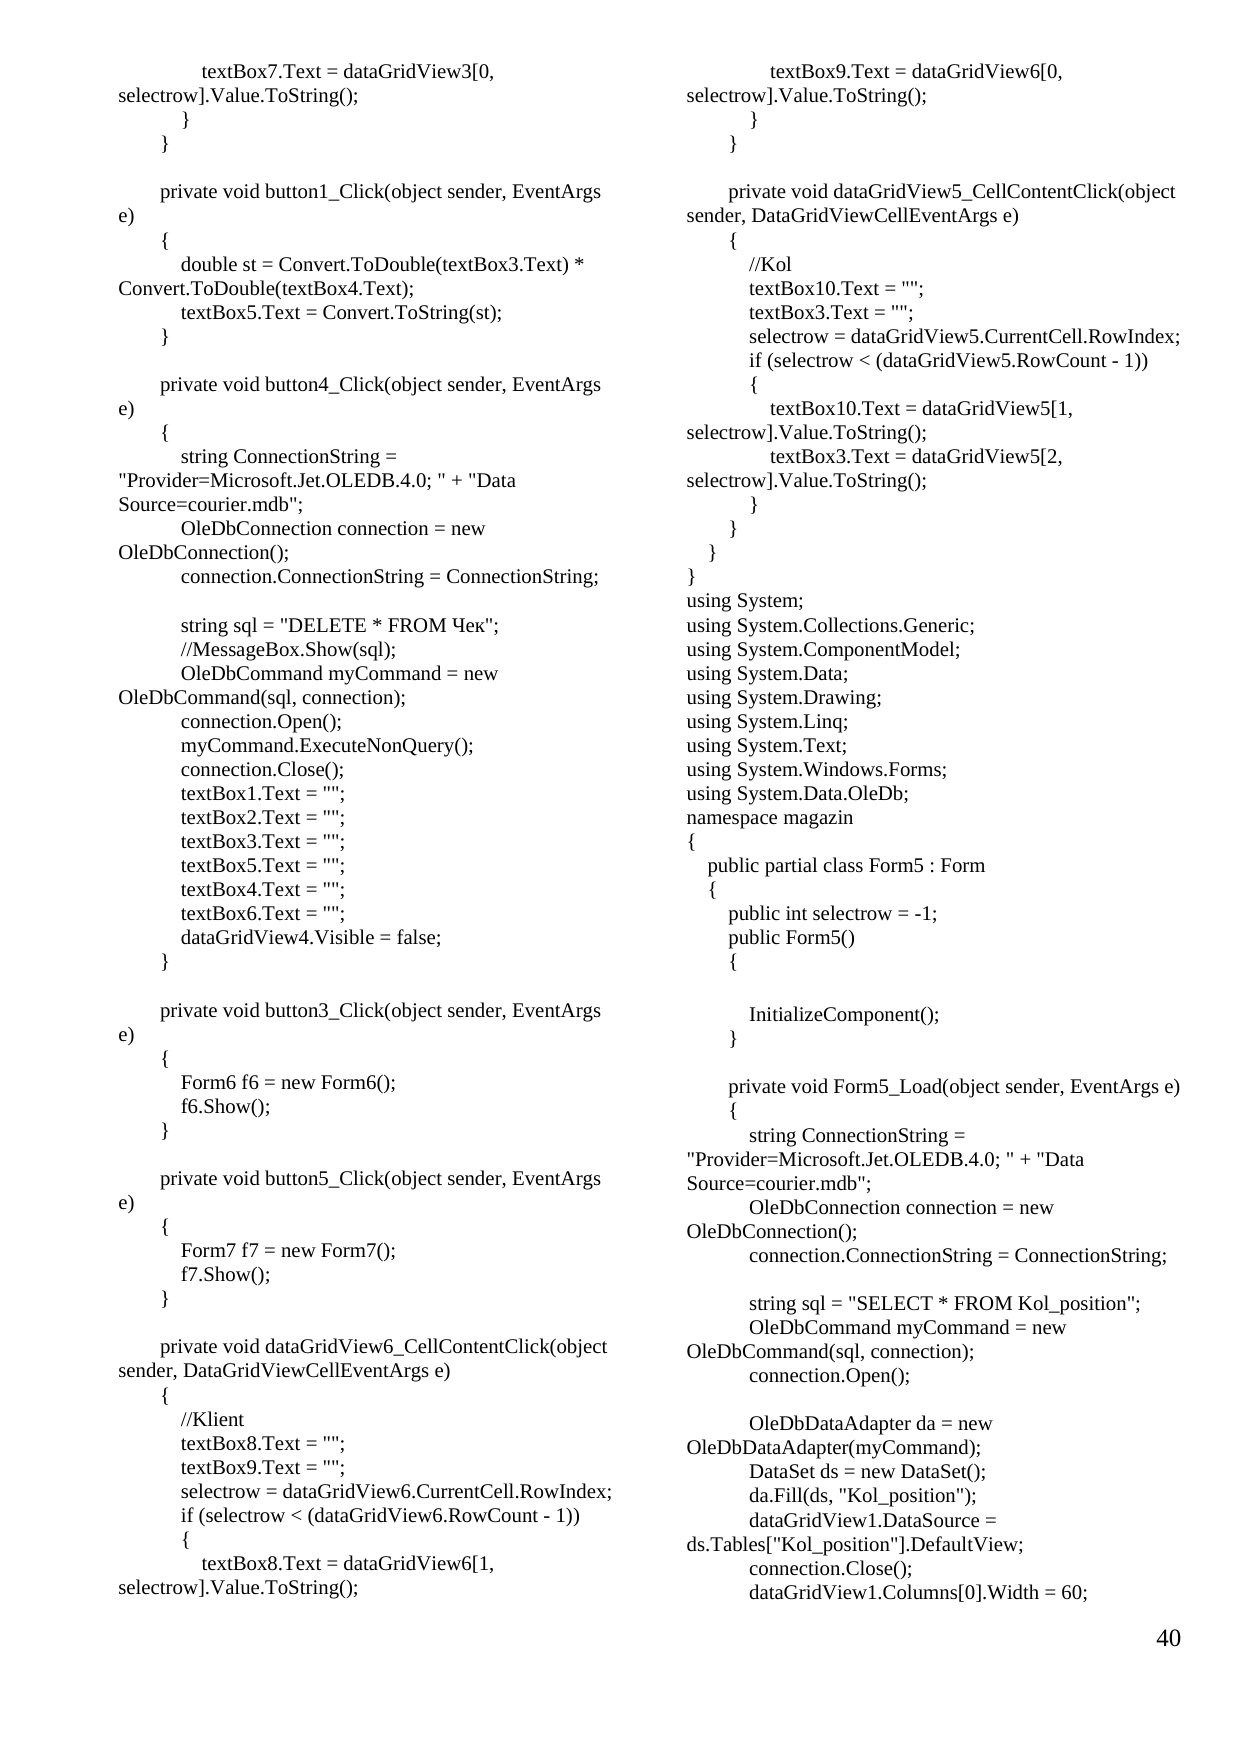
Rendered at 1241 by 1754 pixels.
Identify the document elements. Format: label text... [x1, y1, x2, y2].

text double st = Convert.ToDouble(textBox3.Text) * Convert.ToDouble(textBox4.Text); [118, 252, 613, 300]
text OleDbCommand myCommand = new OleDbCommand(sql, connection); [118, 661, 613, 709]
text private void button4_Click(object sender, EventArgs e) [118, 372, 613, 420]
text textBox8.Text = dataGridView6[1, selectrow].Value.ToString(); [118, 1551, 613, 1599]
text using System.Data.OleDb; [686, 781, 1181, 805]
text //MessageBox.Show(sql); [118, 637, 613, 661]
text { [118, 420, 613, 444]
text textBox1.Text = ""; [118, 781, 613, 805]
text string sql = "DELETE * FROM Чек"; [118, 612, 613, 637]
text private void dataGridView5_CellContentClick(object sender, DataGridViewCellEventArgs e) [686, 179, 1181, 227]
text string ConnectionString = "Provider=Microsoft.Jet.OLEDB.4.0; " + "Data Source=courier.mdb"; [118, 444, 613, 516]
text { [686, 227, 1181, 252]
text connection.ConnectionString = ConnectionString; [686, 1243, 1181, 1267]
text public int selectrow = -1; [686, 901, 1181, 925]
text namespace magazin [686, 805, 1181, 829]
text dataGridView1.Columns[0].Width = 60; [686, 1580, 1181, 1604]
text connection.Open(); [118, 709, 613, 733]
text f6.Show(); [118, 1094, 613, 1118]
text textBox5.Text = Convert.ToString(st); [118, 300, 613, 324]
text connection.Close(); [118, 757, 613, 781]
text textBox5.Text = ""; [118, 853, 613, 877]
text textBox8.Text = ""; [118, 1431, 613, 1455]
text { [686, 877, 1181, 901]
text textBox7.Text = dataGridView3[0, selectrow].Value.ToString(); [118, 59, 613, 107]
text { [118, 1046, 613, 1070]
text if (selectrow < (dataGridView6.RowCount - 1)) [118, 1503, 613, 1527]
text using System.ComponentModel; [686, 637, 1181, 661]
text using System; [686, 588, 1181, 612]
text //Kol [686, 252, 1181, 276]
text private void button3_Click(object sender, EventArgs e) [118, 997, 613, 1046]
text public partial class Form5 : Form [686, 853, 1181, 877]
text } [686, 516, 1181, 540]
text textBox3.Text = dataGridView5[2, selectrow].Value.ToString(); [686, 444, 1181, 492]
text } [686, 1026, 1181, 1050]
text { [686, 949, 1181, 973]
text } [118, 1286, 613, 1310]
text selectrow = dataGridView6.CurrentCell.RowIndex; [118, 1479, 613, 1503]
text textBox6.Text = ""; [118, 901, 613, 925]
text string ConnectionString = "Provider=Microsoft.Jet.OLEDB.4.0; " + "Data Source=courier.mdb"; [686, 1122, 1181, 1195]
text } [686, 540, 1181, 564]
text OleDbDataAdapter da = new OleDbDataAdapter(myCommand); [686, 1411, 1181, 1459]
text { [118, 1382, 613, 1407]
text DataSet ds = new DataSet(); [686, 1459, 1181, 1483]
text } [118, 949, 613, 973]
text } [118, 1118, 613, 1142]
text OleDbConnection connection = new OleDbConnection(); [118, 516, 613, 564]
text { [686, 372, 1181, 396]
text { [118, 227, 613, 252]
text connection.ConnectionString = ConnectionString; [118, 564, 613, 588]
text if (selectrow < (dataGridView5.RowCount - 1)) [686, 348, 1181, 372]
text textBox10.Text = ""; [686, 276, 1181, 300]
text { [118, 1527, 613, 1551]
text da.Fill(ds, "Kol_position"); [686, 1483, 1181, 1507]
text InitializeComponent(); [686, 1002, 1181, 1026]
text textBox4.Text = ""; [118, 877, 613, 901]
text string sql = "SELECT * FROM Kol_position"; [686, 1291, 1181, 1315]
text { [686, 1098, 1181, 1122]
text f7.Show(); [118, 1262, 613, 1286]
text Form7 f7 = new Form7(); [118, 1238, 613, 1262]
text using System.Collections.Generic; [686, 612, 1181, 637]
text } [118, 107, 613, 131]
text dataGridView4.Visible = false; [118, 925, 613, 949]
text textBox3.Text = ""; [118, 829, 613, 853]
text using System.Windows.Forms; [686, 757, 1181, 781]
text private void dataGridView6_CellContentClick(object sender, DataGridViewCellEventArgs e) [118, 1334, 613, 1382]
text textBox2.Text = ""; [118, 805, 613, 829]
text using System.Drawing; [686, 685, 1181, 709]
text private void button1_Click(object sender, EventArgs e) [118, 179, 613, 227]
text OleDbCommand myCommand = new OleDbCommand(sql, connection); [686, 1315, 1181, 1363]
text private void button5_Click(object sender, EventArgs e) [118, 1166, 613, 1214]
text } [686, 131, 1181, 155]
text dataGridView1.DataSource = ds.Tables["Kol_position"].DefaultView; [686, 1507, 1181, 1556]
text private void Form5_Load(object sender, EventArgs e) [686, 1074, 1181, 1098]
text using System.Linq; [686, 709, 1181, 733]
text Form6 f6 = new Form6(); [118, 1070, 613, 1094]
text textBox9.Text = ""; [118, 1455, 613, 1479]
text } [686, 492, 1181, 516]
text using System.Data; [686, 661, 1181, 685]
text public Form5() [686, 925, 1181, 949]
text } [686, 564, 1181, 588]
text { [118, 1214, 613, 1238]
text connection.Close(); [686, 1556, 1181, 1580]
text } [118, 324, 613, 348]
text selectrow = dataGridView5.CurrentCell.RowIndex; [686, 324, 1181, 348]
text { [686, 829, 1181, 853]
text using System.Text; [686, 733, 1181, 757]
text textBox9.Text = dataGridView6[0, selectrow].Value.ToString(); [686, 59, 1181, 107]
text } [118, 131, 613, 155]
text myCommand.ExecuteNonQuery(); [118, 733, 613, 757]
text OleDbConnection connection = new OleDbConnection(); [686, 1195, 1181, 1243]
text textBox10.Text = dataGridView5[1, selectrow].Value.ToString(); [686, 396, 1181, 444]
text //Klient [118, 1407, 613, 1431]
text textBox3.Text = ""; [686, 300, 1181, 324]
text } [686, 107, 1181, 131]
text connection.Open(); [686, 1363, 1181, 1387]
